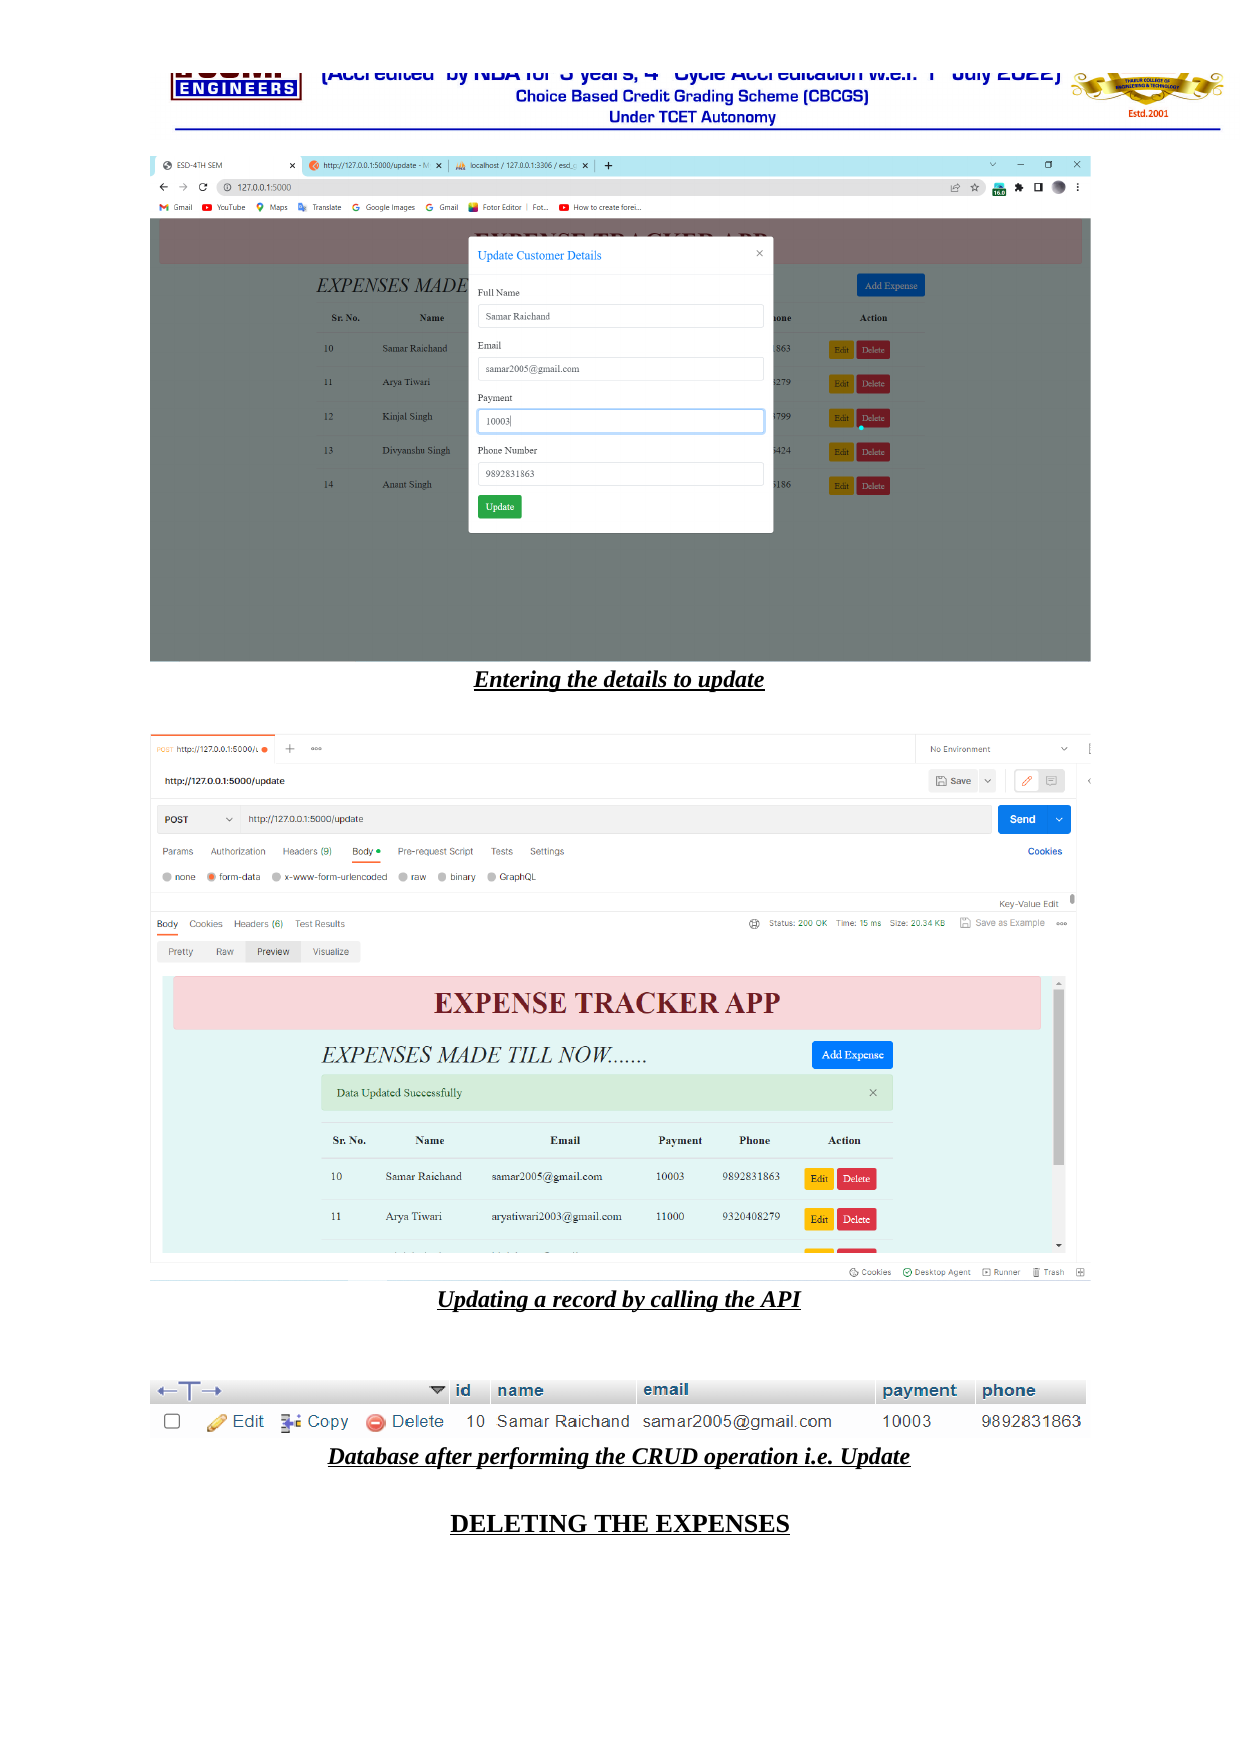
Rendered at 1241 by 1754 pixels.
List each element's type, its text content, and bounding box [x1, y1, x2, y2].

picture [150, 73, 1241, 140]
picture [150, 731, 1091, 1281]
picture [150, 1380, 1091, 1438]
text Database after performing the CRUD operation i.e. Update [150, 1442, 1090, 1469]
picture [150, 156, 1091, 662]
text DELETING THE EXPENSES [150, 1508, 1090, 1538]
text Updating a record by calling the API [150, 1284, 1090, 1312]
text Entering the details to update [150, 666, 1090, 693]
